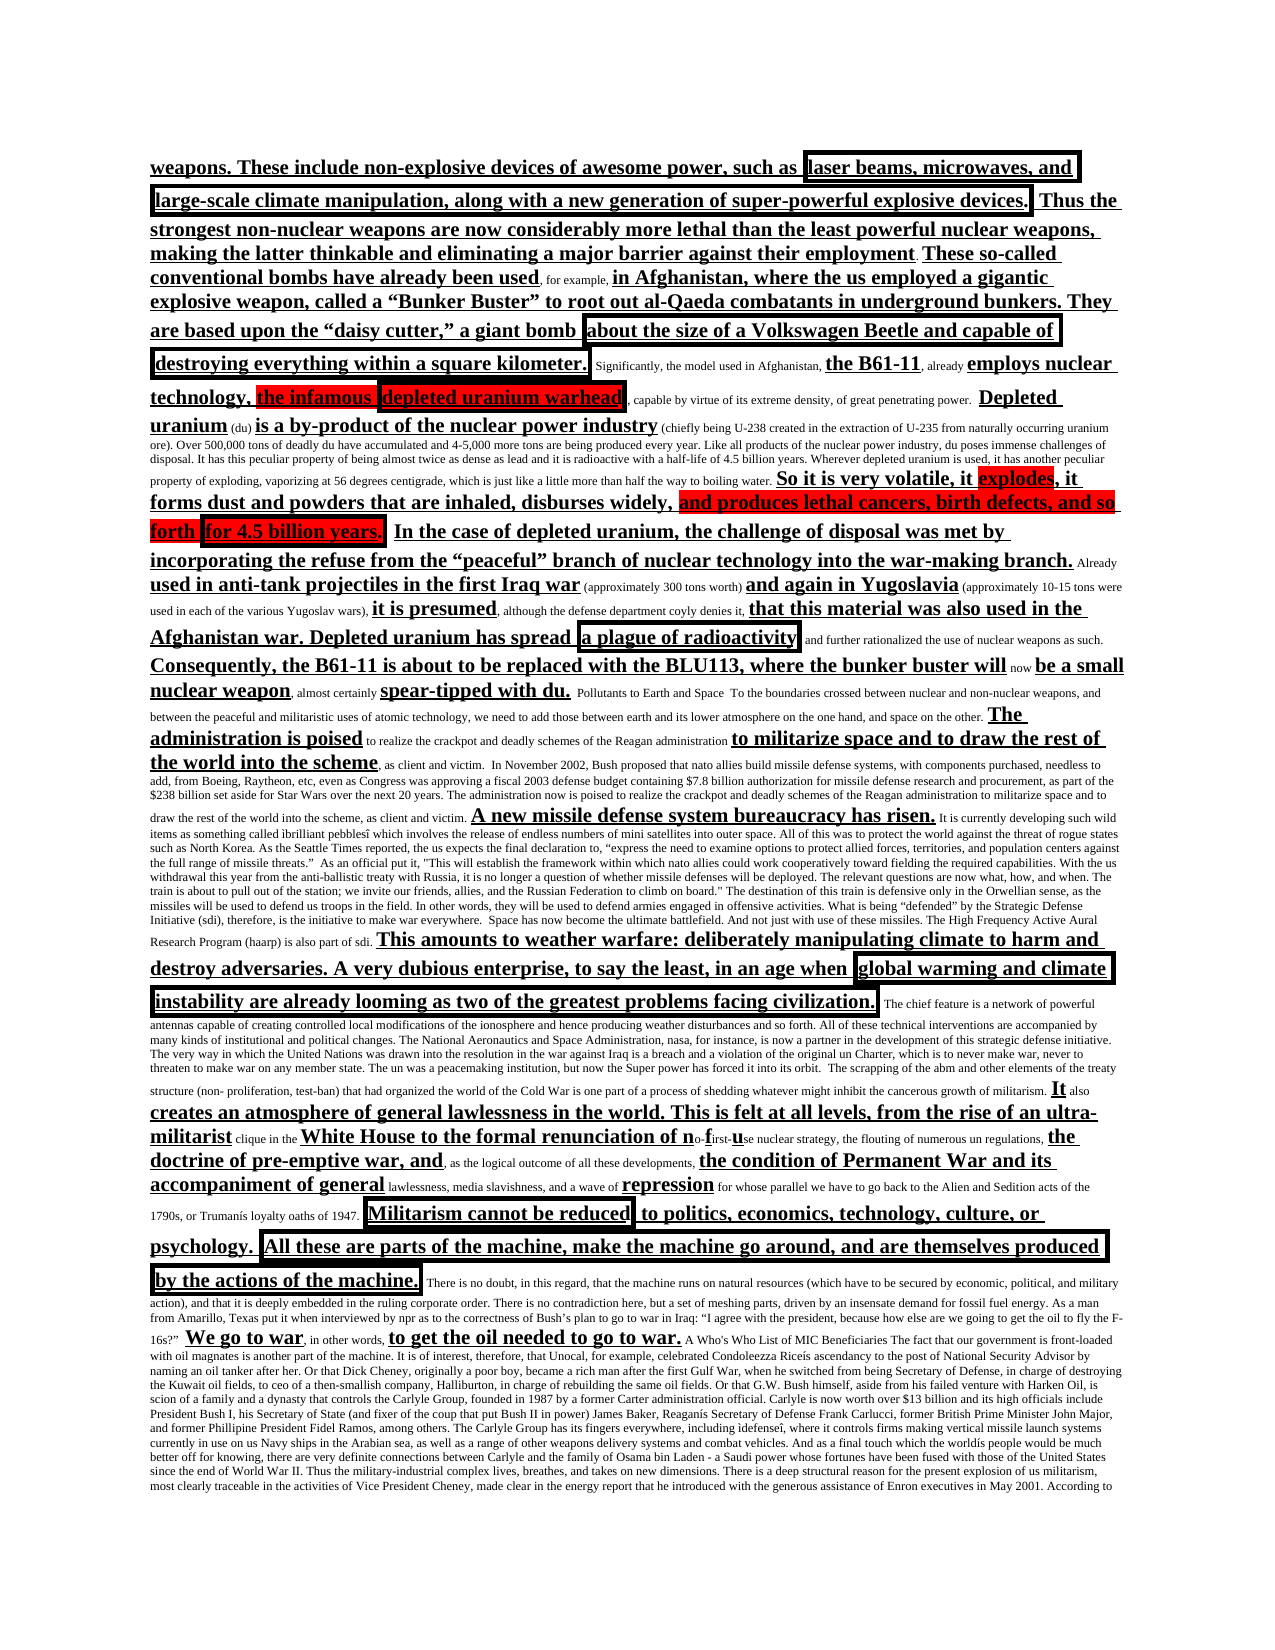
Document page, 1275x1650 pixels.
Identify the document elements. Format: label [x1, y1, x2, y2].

text [150, 150, 1125, 1493]
